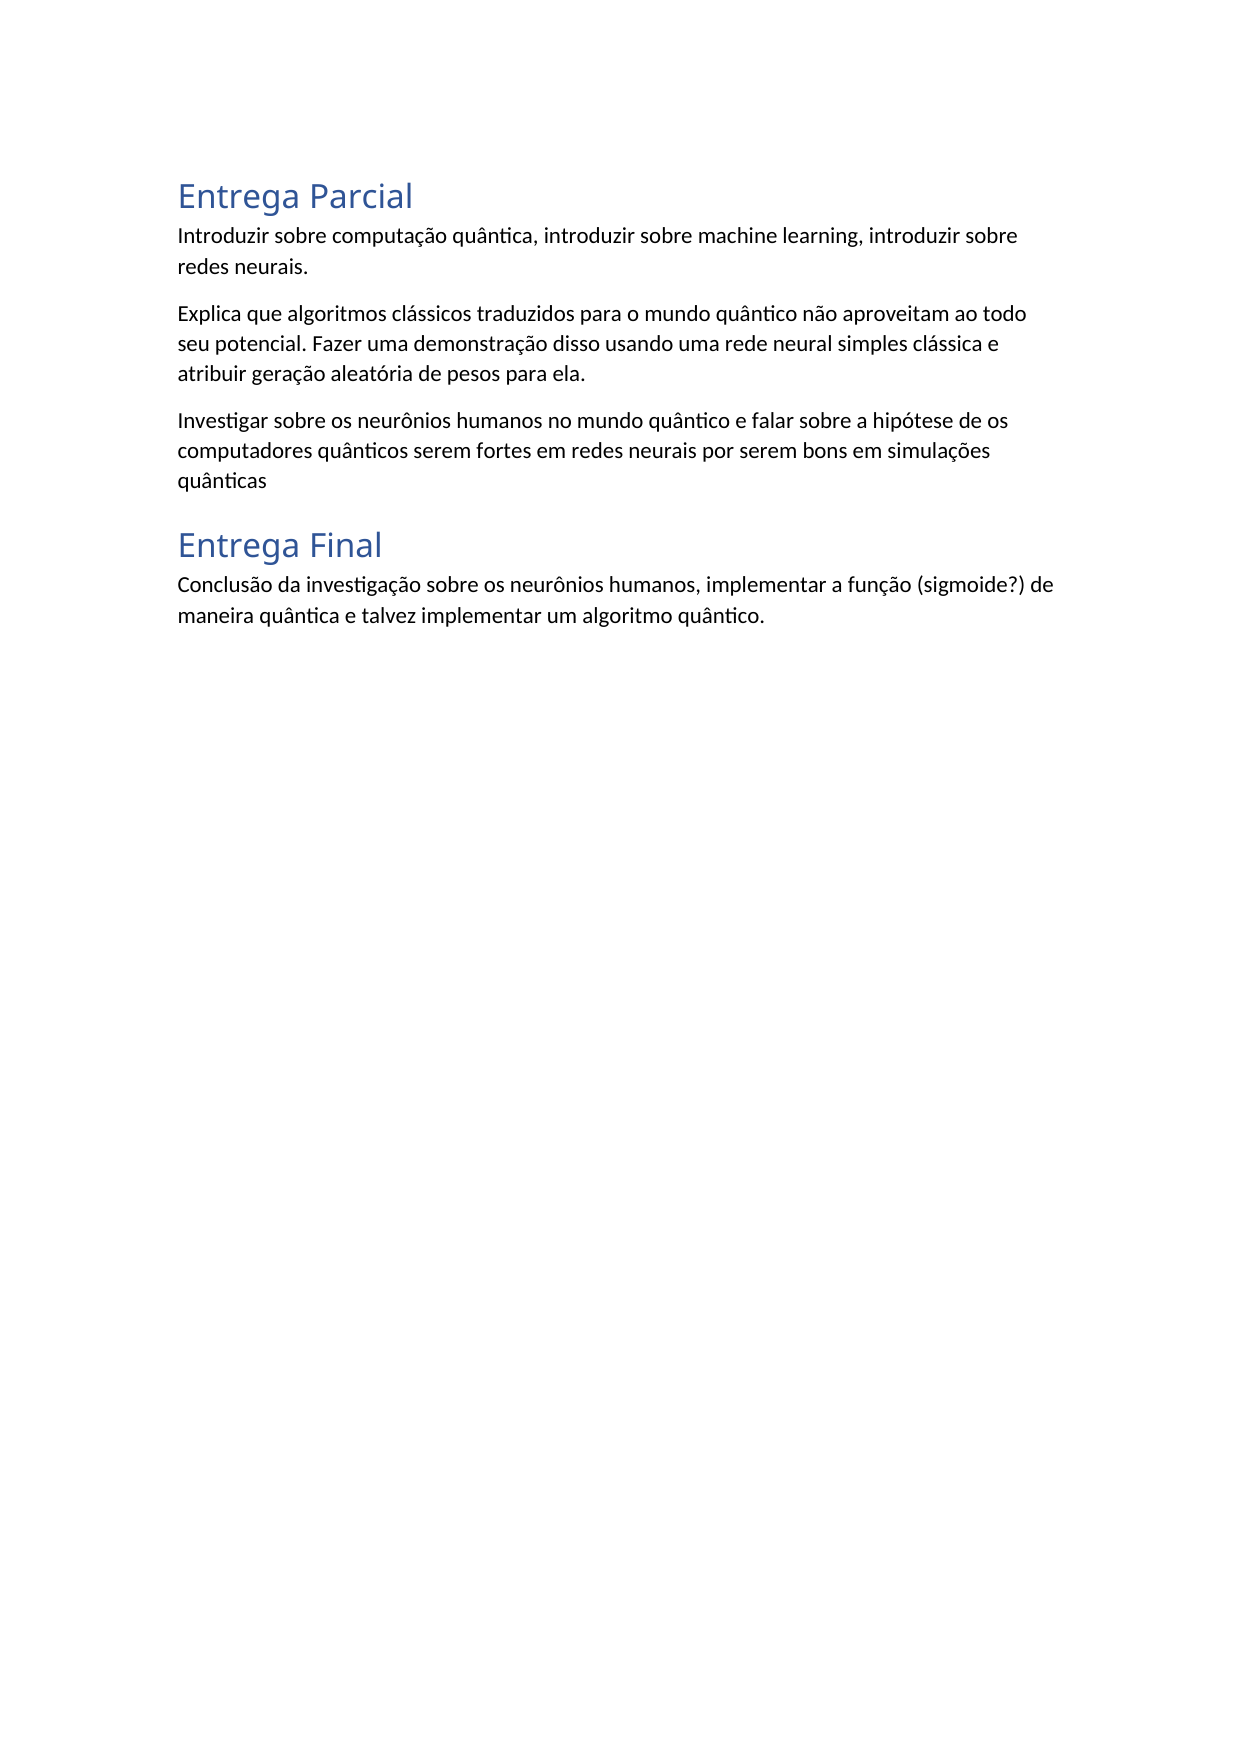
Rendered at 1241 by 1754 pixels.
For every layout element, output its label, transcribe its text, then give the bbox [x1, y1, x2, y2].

text Explica que algoritmos clássicos traduzidos para o mundo quântico não aproveitam ao todo seu potencial. Fazer uma demonstração disso usando uma rede neural simples clássica e atribuir geração aleatória de pesos para ela. [177, 299, 1063, 387]
text Investigar sobre os neurônios humanos no mundo quântico e falar sobre a hipótese de os computadores quânticos serem fortes em redes neurais por serem bons em simulações quânticas [177, 406, 1063, 494]
text Introduzir sobre computação quântica, introduzir sobre machine learning, introduzir sobre redes neurais. [177, 222, 1063, 280]
subtitle Entrega Final [177, 522, 1063, 567]
subtitle Entrega Parcial [177, 173, 1063, 218]
text Conclusão da investigação sobre os neurônios humanos, implementar a função (sigmoide?) de maneira quântica e talvez implementar um algoritmo quântico. [177, 571, 1063, 629]
